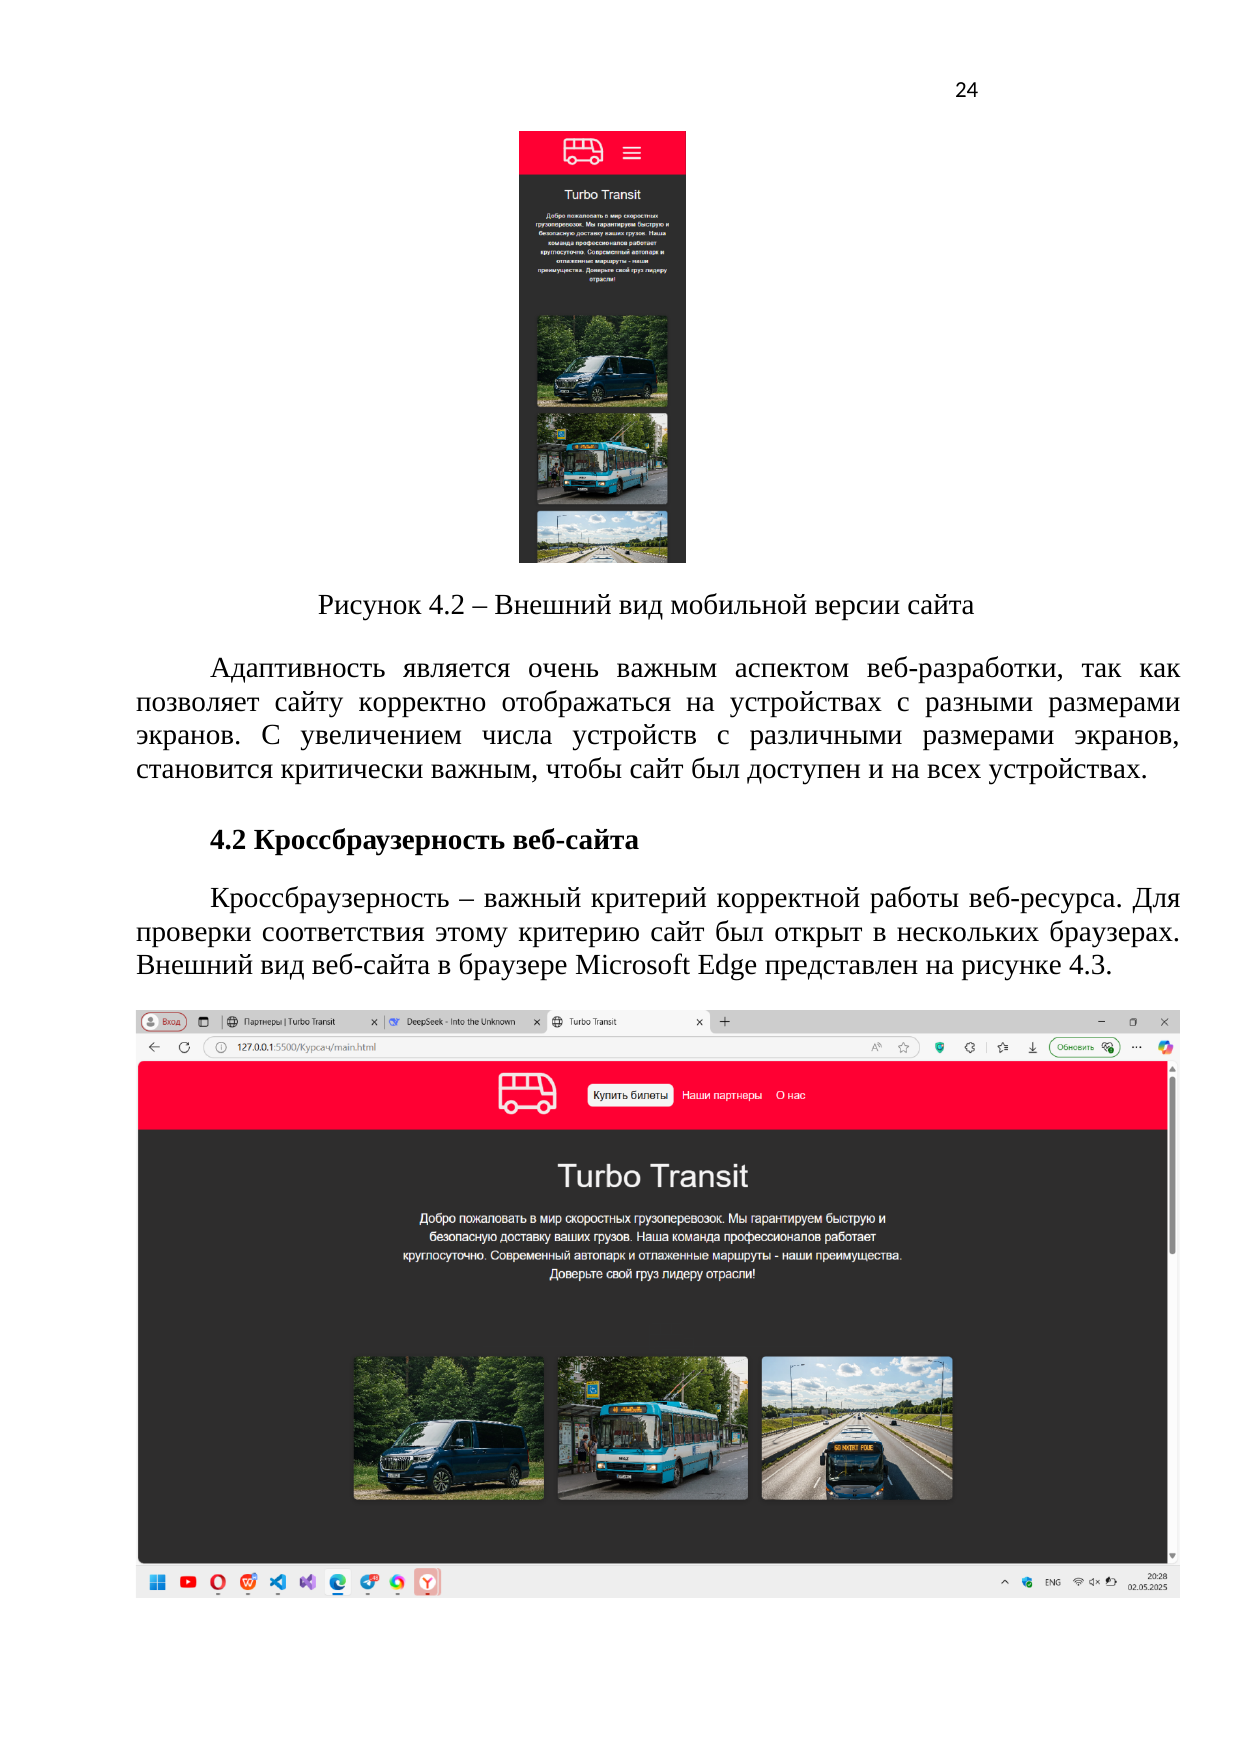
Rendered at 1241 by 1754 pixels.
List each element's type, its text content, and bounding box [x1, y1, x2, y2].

subtitle 4.2 Кроссбраузерность веб-сайта [136, 822, 1181, 855]
picture [519, 131, 686, 563]
text Кроссбраузерность – важный критерий корректной работы веб-ресурса. Для проверки соответствия этому критерию сайт был открыт в нескольких браузерах. Внешний вид веб-сайта в браузере Microsoft Edge представлен на рисунке 4.3. [136, 880, 1181, 981]
picture [135, 1010, 1180, 1598]
text Рисунок 4.2 – Внешний вид мобильной версии сайта [209, 587, 1181, 621]
text Адаптивность является очень важным аспектом веб-разработки, так как позволяет сайту корректно отображаться на устройствах с разными размерами экранов. С увеличением числа устройств с различными размерами экранов, становится критически важным, чтобы сайт был доступен и на всех устройствах. [136, 650, 1181, 784]
